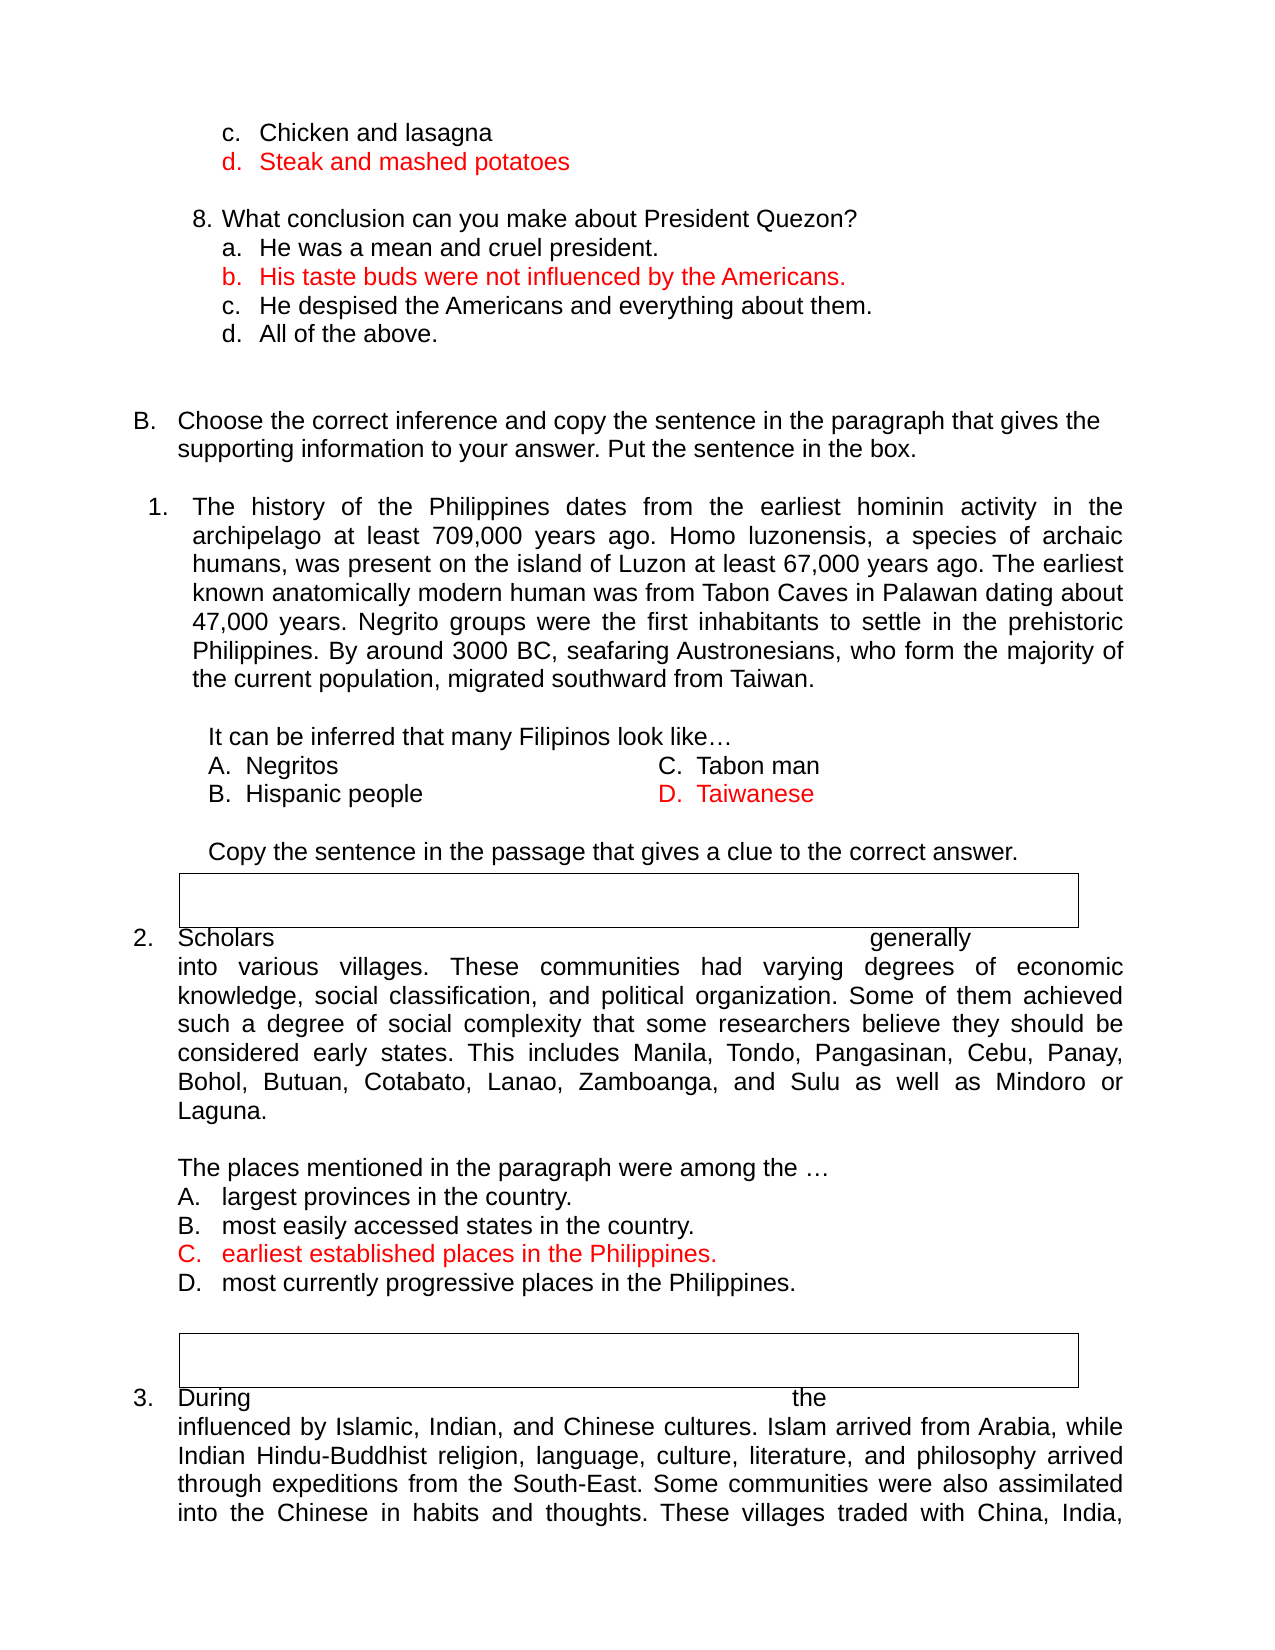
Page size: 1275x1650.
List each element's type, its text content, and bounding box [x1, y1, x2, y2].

list most currently progressive places in the Philippines. [177, 1268, 1125, 1297]
list His taste buds were not influenced by the Americans. [222, 262, 1125, 291]
list largest provinces in the country. [177, 1182, 1125, 1211]
list earliest established places in the Philippines. [177, 1239, 1125, 1268]
text The places mentioned in the paragraph were among the … [177, 1153, 1125, 1182]
list Negritos C. Tabon man [208, 751, 1125, 779]
text It can be inferred that many Filipinos look like… [208, 722, 1125, 751]
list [133, 1383, 1125, 1527]
list most easily accessed states in the country. [177, 1211, 1125, 1239]
text Copy the sentence in the passage that gives a clue to the correct answer. [208, 837, 1125, 866]
list He was a mean and cruel president. [222, 233, 1125, 262]
table_header [180, 1334, 1078, 1387]
list Hispanic people D. Taiwanese [208, 779, 1125, 808]
list Steak and mashed potatoes [222, 147, 1125, 176]
list The history of the Philippines dates from the earliest hominin activity in the archipelago at least 709,000 years ago. Homo luzonensis, a species of archaic humans, was present on the island of Luzon at least 67,000 years ago. The earliest known anatomically modern human was from Tabon Caves in Palawan dating about 47,000 years. Negrito groups were the first inhabitants to settle in the prehistoric Philippines. By around 3000 BC, seafaring Austronesians, who form the majority of the current population, migrated southward from Taiwan. [148, 492, 1125, 693]
list What conclusion can you make about President Quezon? [192, 204, 1125, 233]
list Scholars generally believe that these ethnic and social groups eventually developed into various villages. These communities had varying degrees of economic knowledge, social classification, and political organization. Some of them achieved such a degree of social complexity that some researchers believe they should be considered early states. This includes Manila, Tondo, Pangasinan, Cebu, Panay, Bohol, Butuan, Cotabato, Lanao, Zamboanga, and Sulu as well as Mindoro or Laguna. [133, 923, 1125, 1124]
table_header [180, 874, 1078, 927]
list All of the above. [222, 319, 1125, 348]
list Chicken and lasagna [222, 118, 1125, 147]
list Choose the correct inference and copy the sentence in the paragraph that gives the supporting information to your answer. Put the sentence in the box. [133, 406, 1125, 463]
list He despised the Americans and everything about them. [222, 291, 1125, 319]
